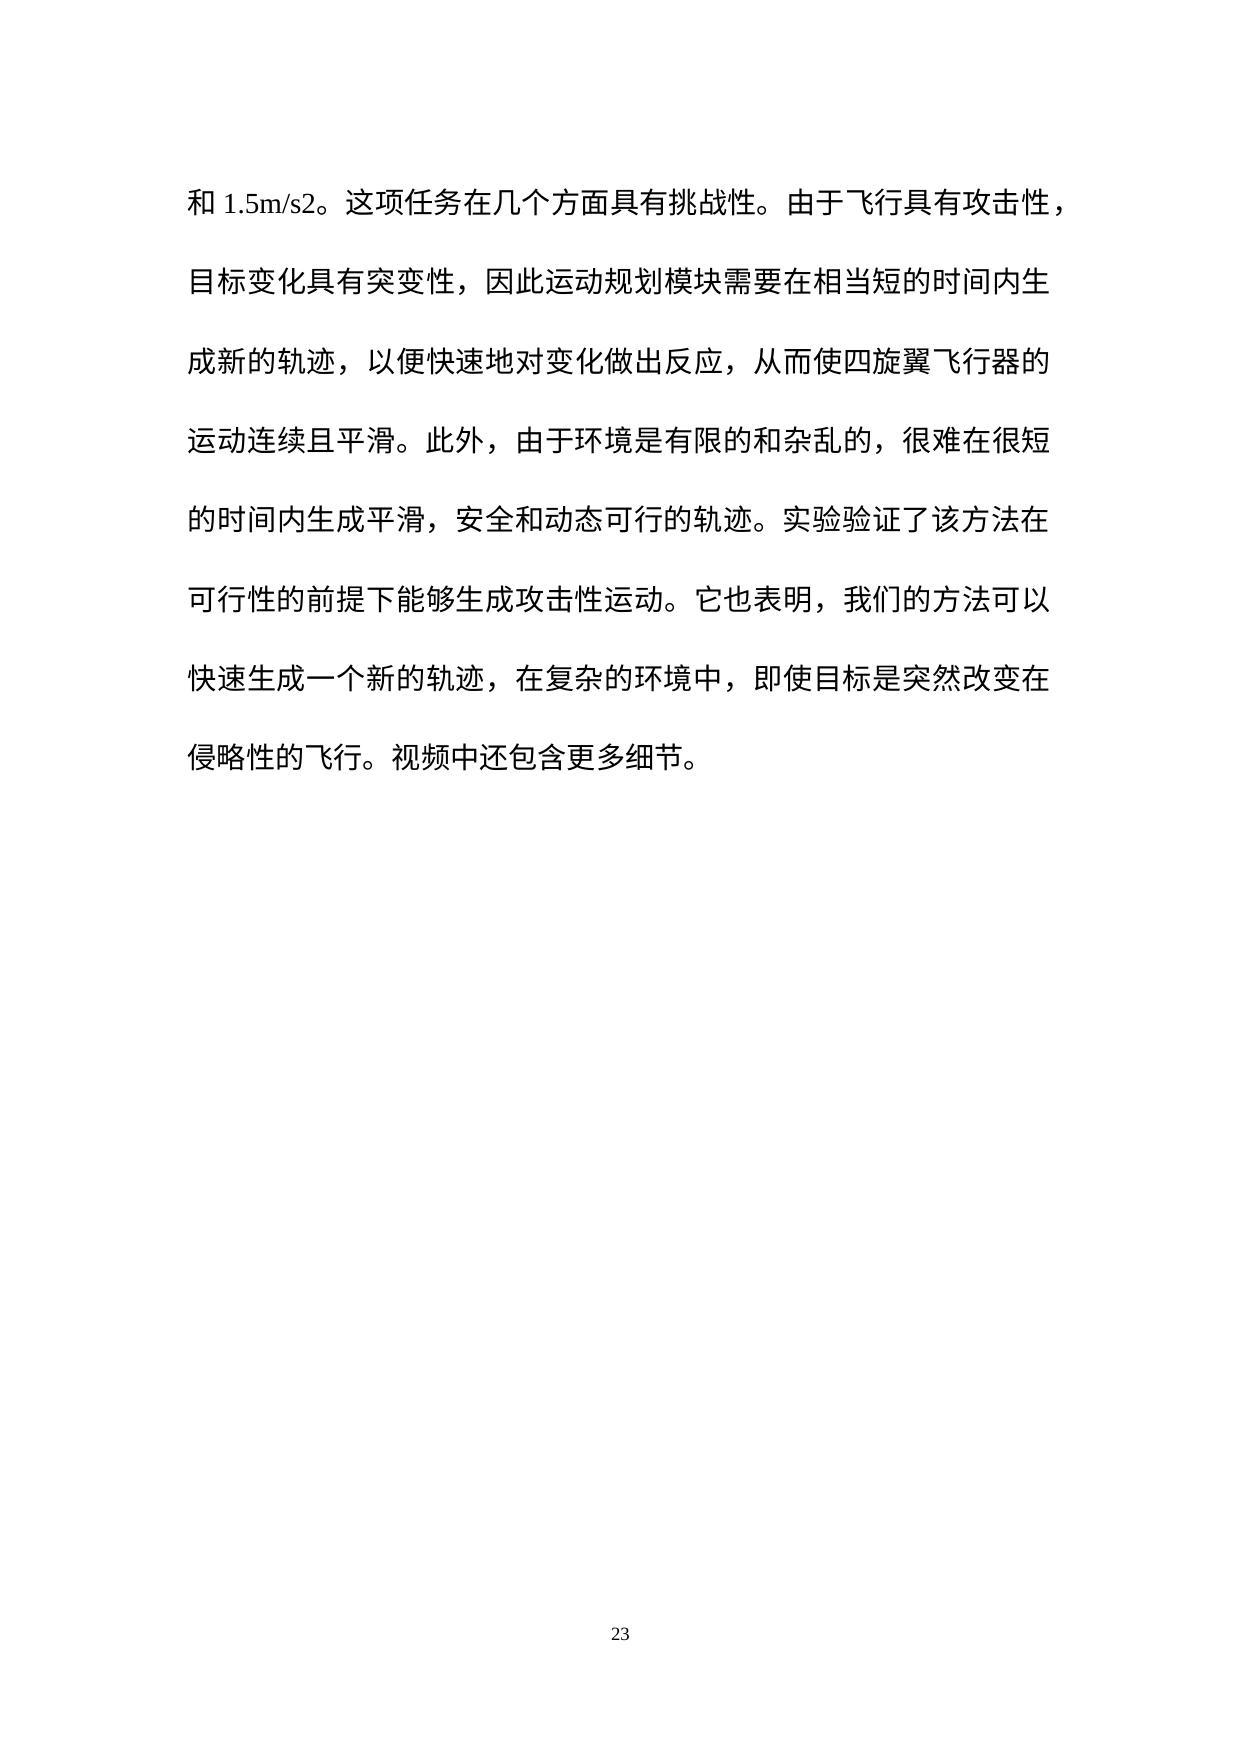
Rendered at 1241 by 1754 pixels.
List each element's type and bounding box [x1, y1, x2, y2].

text [187, 161, 1053, 796]
